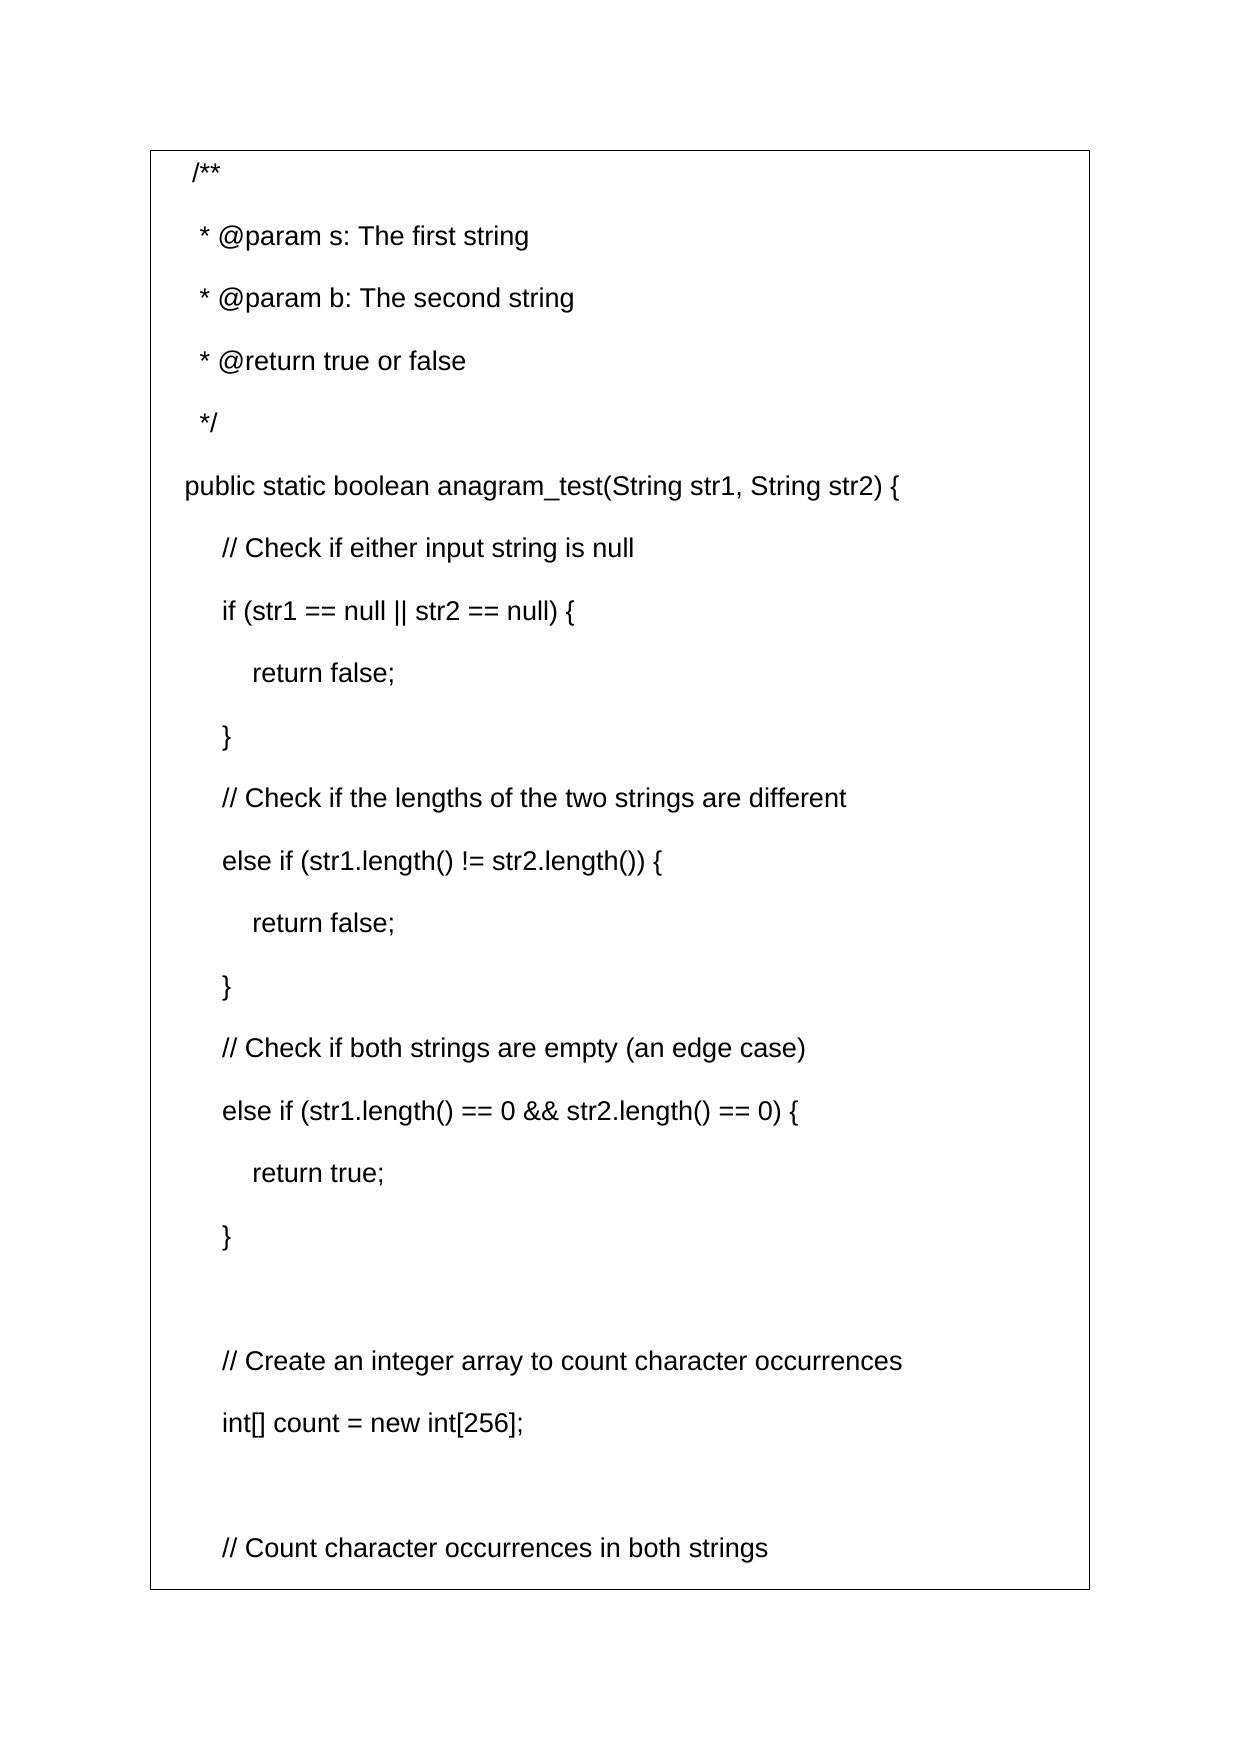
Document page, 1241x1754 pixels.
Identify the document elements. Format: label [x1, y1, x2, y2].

table_header [151, 151, 1089, 1588]
